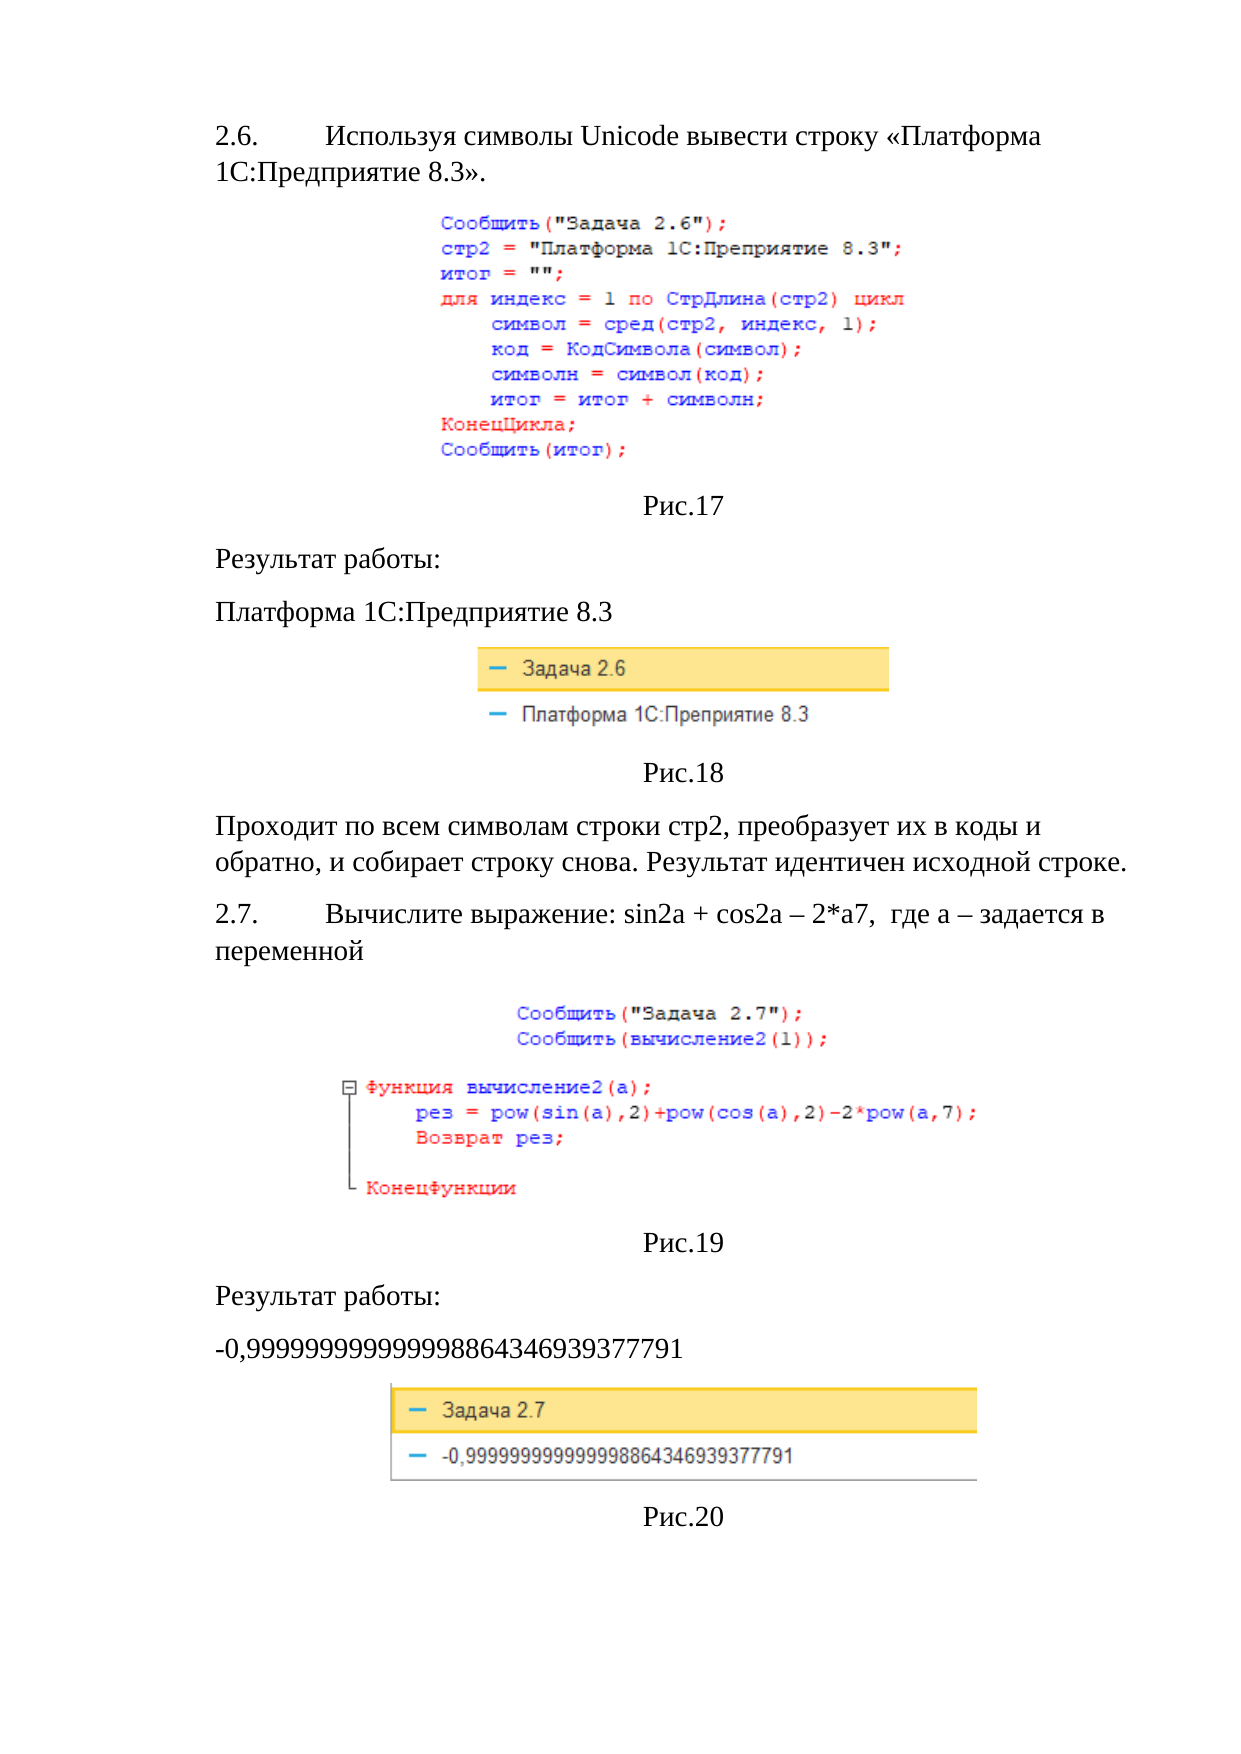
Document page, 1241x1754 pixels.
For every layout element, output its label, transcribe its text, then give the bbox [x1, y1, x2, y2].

text Проходит по всем символам строки стр2, преобразует их в коды и обратно, и собирает строку снова. Результат идентичен исходной строке. [215, 808, 1152, 877]
picture [389, 1383, 977, 1481]
text Рис.17 [215, 488, 1152, 522]
text 2.6. Используя символы Unicode вывести строку «Платформа 1С:Предприятие 8.3». [215, 118, 1152, 188]
text Рис.18 [215, 755, 1152, 788]
text Результат работы: [215, 541, 1152, 575]
text Результат работы: [215, 1278, 1152, 1312]
text Рис.19 [215, 1225, 1152, 1259]
text 2.7. Вычислите выражение: sin2a + cos2a – 2*a7, где а – задается в переменной [215, 897, 1152, 966]
picture [338, 1062, 1028, 1207]
picture [506, 985, 860, 1061]
picture [430, 207, 936, 470]
text Рис.20 [215, 1499, 1152, 1533]
text -0,999999999999998864346939377791 [215, 1331, 1152, 1364]
picture [477, 647, 889, 736]
text Платформа 1С:Предприятие 8.3 [215, 594, 1152, 628]
